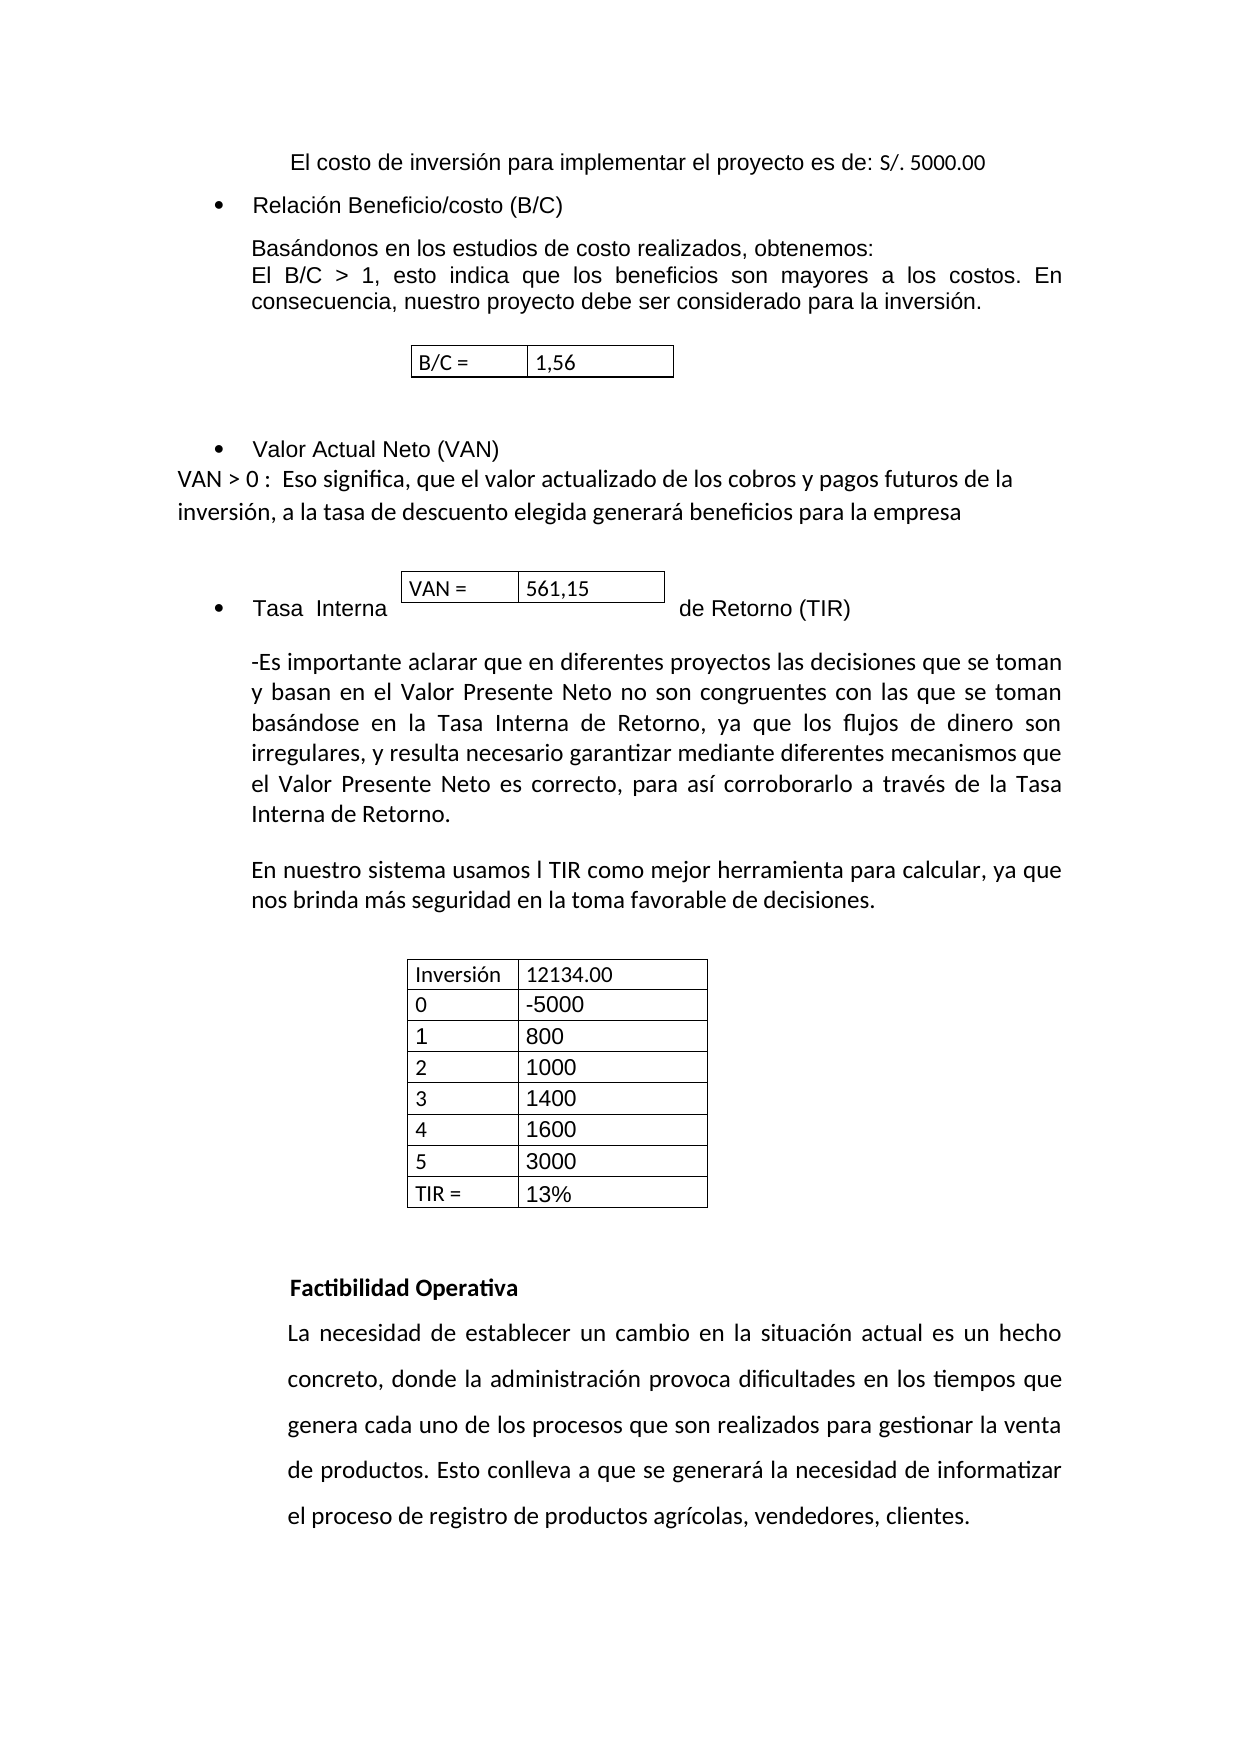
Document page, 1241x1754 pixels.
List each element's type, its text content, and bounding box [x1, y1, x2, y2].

text Basándonos en los estudios de costo realizados, obtenemos: [177, 235, 1063, 262]
table_header Inversión [408, 960, 518, 988]
table_cell 3000 [519, 1146, 707, 1176]
table_cell 4 [408, 1115, 518, 1145]
table_cell 13% [519, 1177, 707, 1207]
table_cell 800 [519, 1021, 707, 1051]
table_cell 5 [408, 1146, 518, 1176]
table_cell -5000 [519, 990, 707, 1020]
text El B/C > 1, esto indica que los beneficios son mayores a los costos. En consecuencia, nuestro proyecto debe ser considerado para la inversión. [251, 262, 1063, 314]
text En nuestro sistema usamos l TIR como mejor herramienta para calcular, ya que nos brinda más seguridad en la toma favorable de decisiones. [251, 854, 1063, 915]
table_header 1,56 [528, 346, 673, 376]
text El costo de inversión para implementar el proyecto es de: S/. 5000.00 [216, 148, 1063, 176]
list Relación Beneficio/costo (B/C) [215, 192, 1063, 219]
table_cell 1000 [519, 1052, 707, 1082]
list Factibilidad Operativa [290, 1272, 1063, 1302]
text -Es importante aclarar que en diferentes proyectos las decisiones que se toman y basan en el Valor Presente Neto no son congruentes con las que se toman basándose en la Tasa Interna de Retorno, ya que los flujos de dinero son irregulares, y resulta necesario garantizar mediante diferentes mecanismos que el Valor Presente Neto es correcto, para así corroborarlo a través de la Tasa Interna de Retorno. [251, 646, 1063, 829]
table_header B/C = [412, 346, 527, 376]
table_cell 1 [408, 1021, 518, 1051]
list Tasa Interna de Retorno (TIR) [215, 594, 1063, 621]
table_cell TIR = [408, 1177, 518, 1207]
table_header VAN = [402, 572, 518, 602]
table_cell 2 [408, 1052, 518, 1082]
list Valor Actual Neto (VAN) [215, 436, 1063, 463]
table_header 561,15 [519, 572, 664, 602]
table_cell 1600 [519, 1115, 707, 1145]
list VAN > 0 : Eso significa, que el valor actualizado de los cobros y pagos futuros de la inversión, a la tasa de descuento elegida generará beneficios para la empresa [177, 463, 1063, 526]
text La necesidad de establecer un cambio en la situación actual es un hecho concreto, donde la administración provoca dificultades en los tiempos que genera cada uno de los procesos que son realizados para gestionar la venta de productos. Esto conlleva a que se generará la necesidad de informatizar el proceso de registro de productos agrícolas, vendedores, clientes. [287, 1317, 1063, 1531]
table_cell 0 [408, 990, 518, 1020]
table_header 12134.00 [519, 960, 707, 988]
table_cell 3 [408, 1083, 518, 1113]
table_cell 1400 [519, 1083, 707, 1113]
